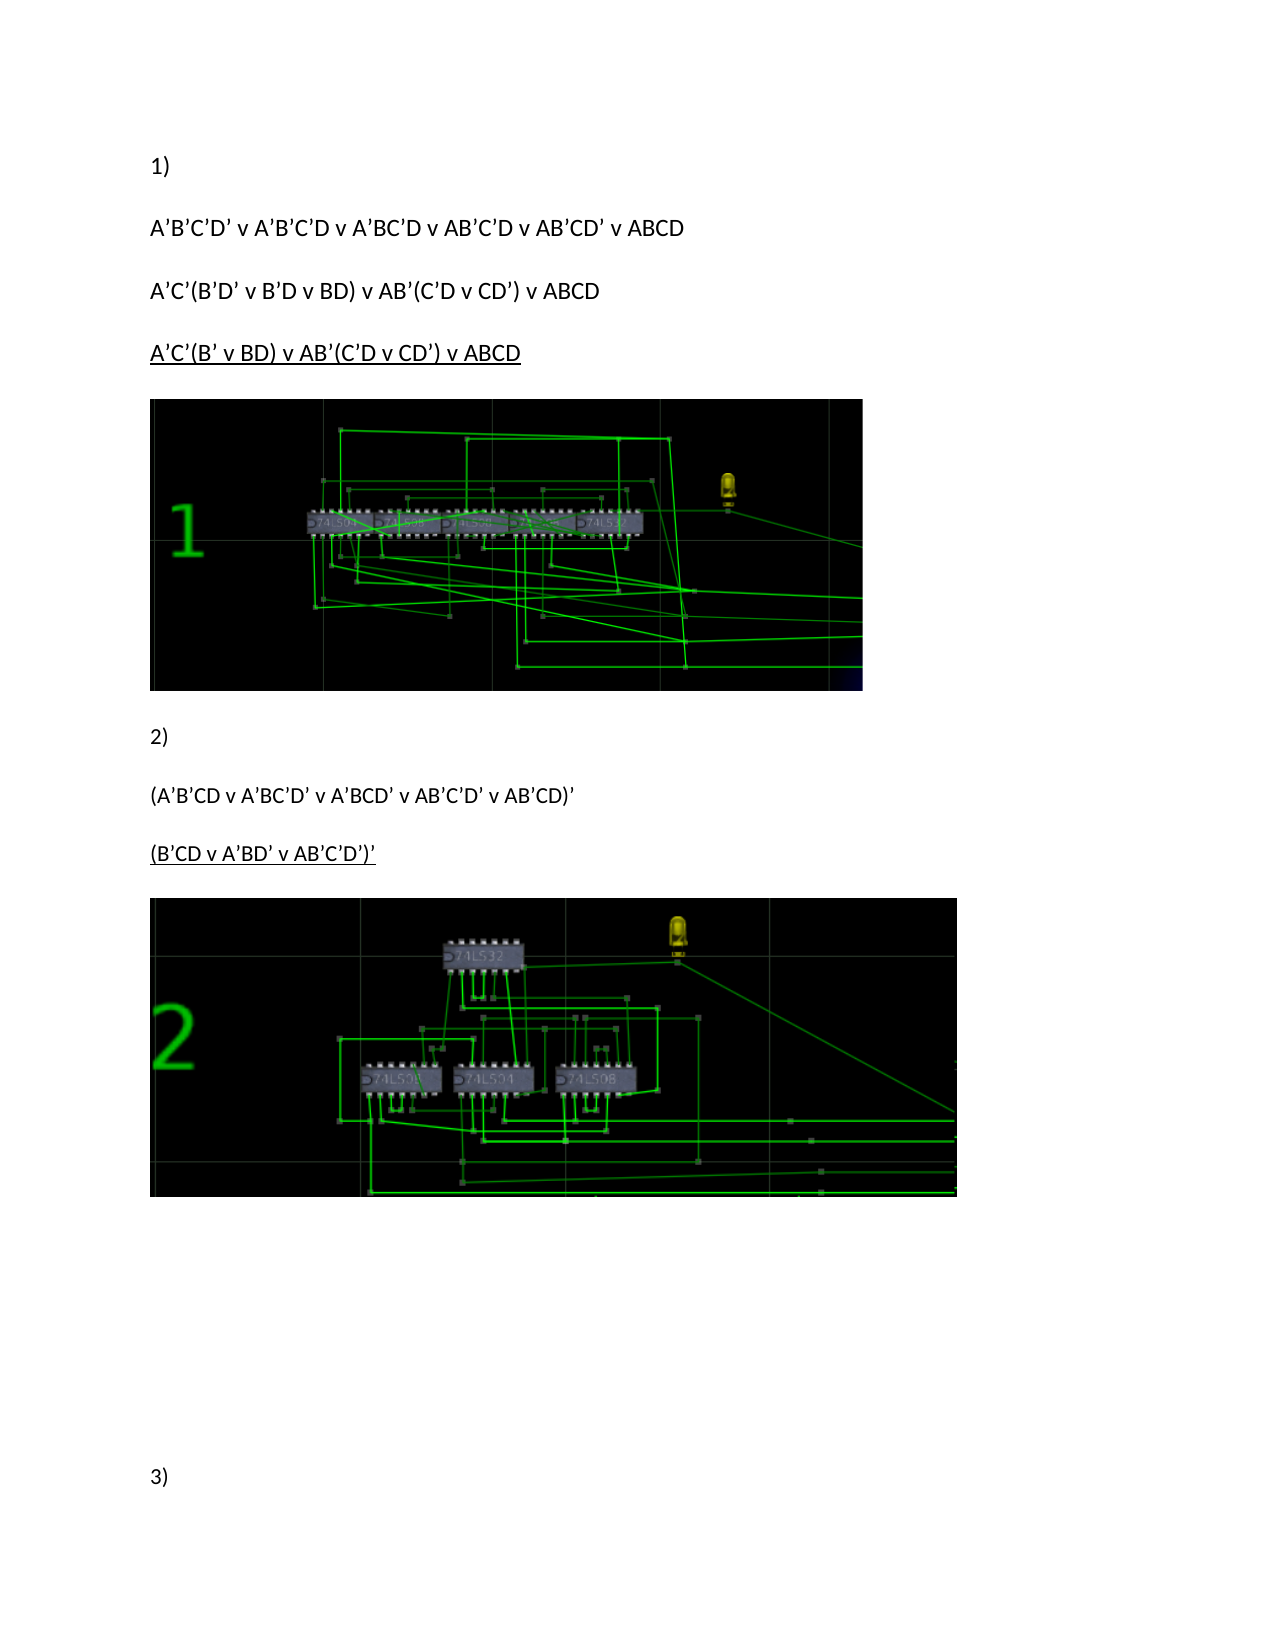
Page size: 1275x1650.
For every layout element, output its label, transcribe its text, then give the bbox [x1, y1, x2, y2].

text 3) [150, 1462, 1125, 1490]
text A’C’(B’ v BD) v AB’(C’D v CD’) v ABCD [150, 337, 1125, 368]
text (A’B’CD v A’BC’D’ v A’BCD’ v AB’C’D’ v AB’CD)’ [150, 781, 1125, 809]
text 1) [150, 150, 1125, 181]
text A’C’(B’D’ v B’D v BD) v AB’(C’D v CD’) v ABCD [150, 275, 1125, 305]
text A’B’C’D’ v A’B’C’D v A’BC’D v AB’C’D v AB’CD’ v ABCD [150, 212, 1125, 243]
text 2) [150, 722, 1125, 750]
picture [150, 399, 863, 692]
picture [150, 898, 957, 1197]
text (B’CD v A’BD’ v AB’C’D’)’ [150, 839, 1125, 868]
